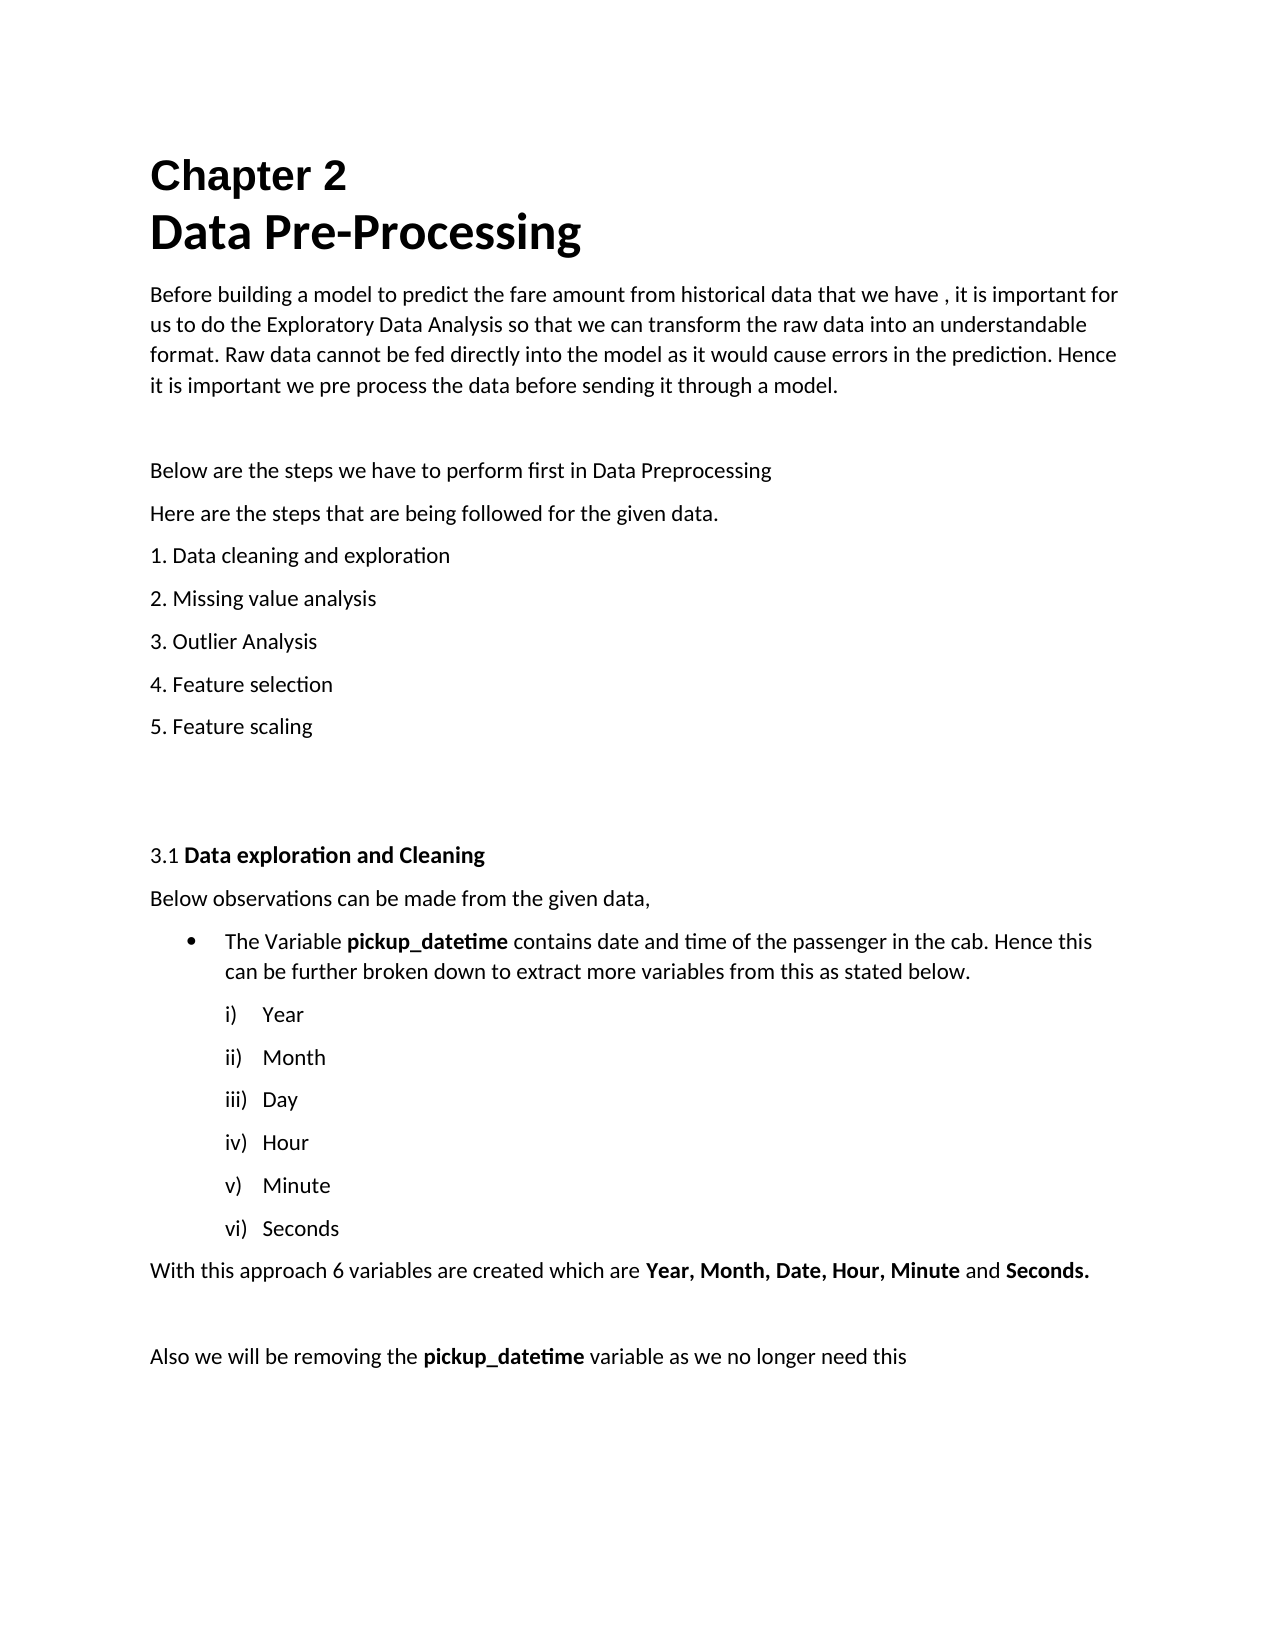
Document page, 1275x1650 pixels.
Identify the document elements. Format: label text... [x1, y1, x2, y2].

list Day [225, 1086, 1125, 1114]
list The Variable pickup_datetime contains date and time of the passenger in the cab. Hence this can be further broken down to extract more variables from this as stated below. [187, 927, 1125, 986]
text With this approach 6 variables are created which are Year, Month, Date, Hour, Minute and Seconds. [150, 1256, 1125, 1284]
list Hour [225, 1128, 1125, 1156]
text Below observations can be made from the given data, [150, 884, 1125, 913]
text Here are the steps that are being followed for the given data. [150, 499, 1125, 527]
text Below are the steps we have to perform first in Data Preprocessing [150, 456, 1125, 484]
list Seconds [225, 1214, 1125, 1242]
list Year [225, 1000, 1125, 1028]
list Month [225, 1043, 1125, 1071]
text Before building a model to predict the fare amount from historical data that we have , it is important for us to do the Exploratory Data Analysis so that we can transform the raw data into an understandable format. Raw data cannot be fed directly into the model as it would cause errors in the prediction. Hence it is important we pre process the data before sending it through a model. [150, 280, 1125, 399]
text Also we will be removing the pickup_datetime variable as we no longer need this [150, 1342, 1125, 1370]
text 3.1 Data exploration and Cleaning [150, 841, 1125, 870]
list Minute [225, 1171, 1125, 1199]
text 2. Missing value analysis [150, 584, 1125, 612]
text 5. Feature scaling [150, 712, 1125, 740]
text 1. Data cleaning and exploration [150, 542, 1125, 569]
text 3. Outlier Analysis [150, 627, 1125, 655]
text Data Pre-Processing [150, 199, 1125, 263]
text 4. Feature selection [150, 670, 1125, 698]
text Chapter 2 [150, 150, 1125, 199]
